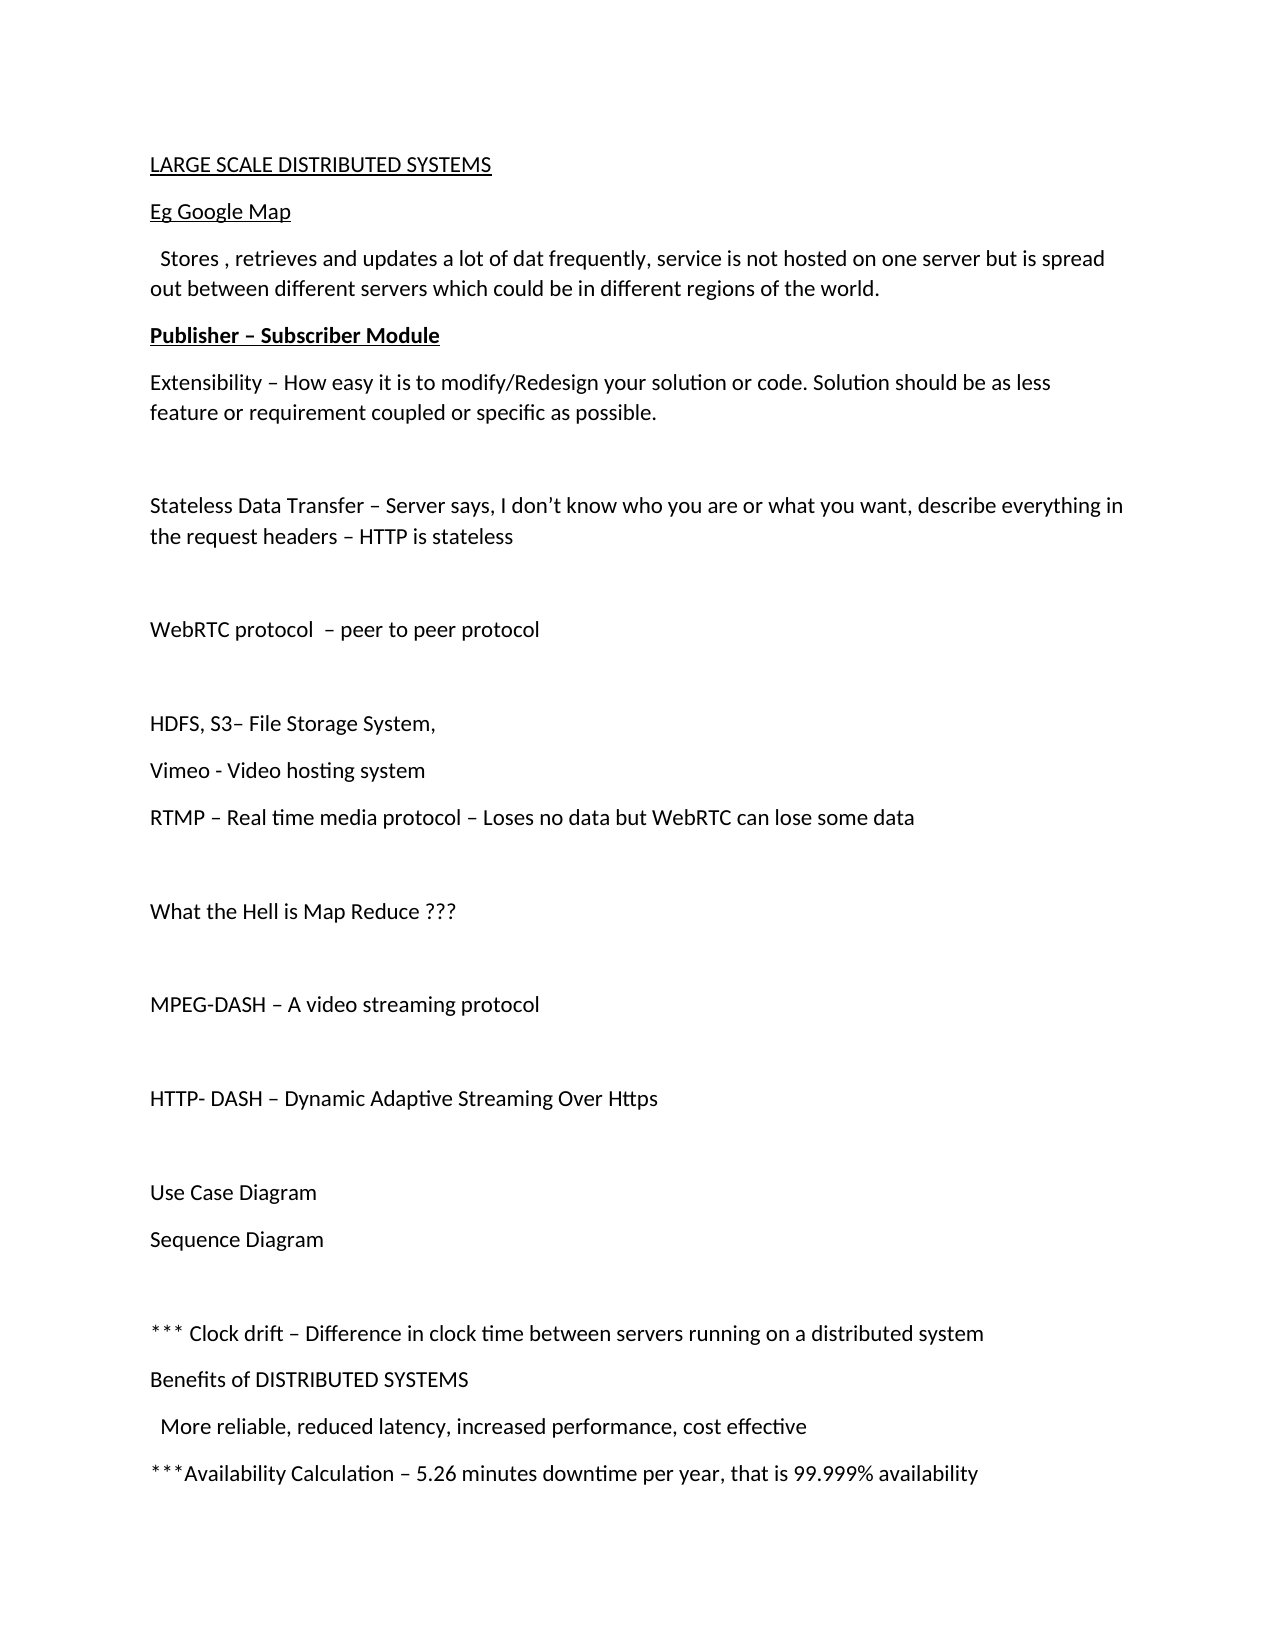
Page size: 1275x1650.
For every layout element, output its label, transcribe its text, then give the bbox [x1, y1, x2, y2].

text Vimeo - Video hosting system [150, 756, 1125, 784]
text HTTP- DASH – Dynamic Adaptive Streaming Over Https [150, 1084, 1125, 1112]
text RTMP – Real time media protocol – Loses no data but WebRTC can lose some data [150, 803, 1125, 831]
text What the Hell is Map Reduce ??? [150, 897, 1125, 925]
text Use Case Diagram [150, 1178, 1125, 1206]
text Publisher – Subscriber Module [150, 321, 1125, 349]
text Benefits of DISTRIBUTED SYSTEMS [150, 1366, 1125, 1394]
text ***Availability Calculation – 5.26 minutes downtime per year, that is 99.999% availability [150, 1459, 1125, 1487]
text WebRTC protocol – peer to peer protocol [150, 616, 1125, 644]
text HDFS, S3– File Storage System, [150, 709, 1125, 737]
text *** Clock drift – Difference in clock time between servers running on a distributed system [150, 1319, 1125, 1347]
text Stores , retrieves and updates a lot of dat frequently, service is not hosted on one server but is spread out between different servers which could be in different regions of the world. [150, 244, 1125, 302]
text LARGE SCALE DISTRIBUTED SYSTEMS [150, 150, 1125, 178]
text MPEG-DASH – A video streaming protocol [150, 991, 1125, 1019]
text Extensibility – How easy it is to modify/Redesign your solution or code. Solution should be as less feature or requirement coupled or specific as possible. [150, 368, 1125, 426]
text Sequence Diagram [150, 1225, 1125, 1253]
text Eg Google Map [150, 197, 1125, 225]
text More reliable, reduced latency, increased performance, cost effective [150, 1412, 1125, 1441]
text Stateless Data Transfer – Server says, I don’t know who you are or what you want, describe everything in the request headers – HTTP is stateless [150, 492, 1125, 550]
